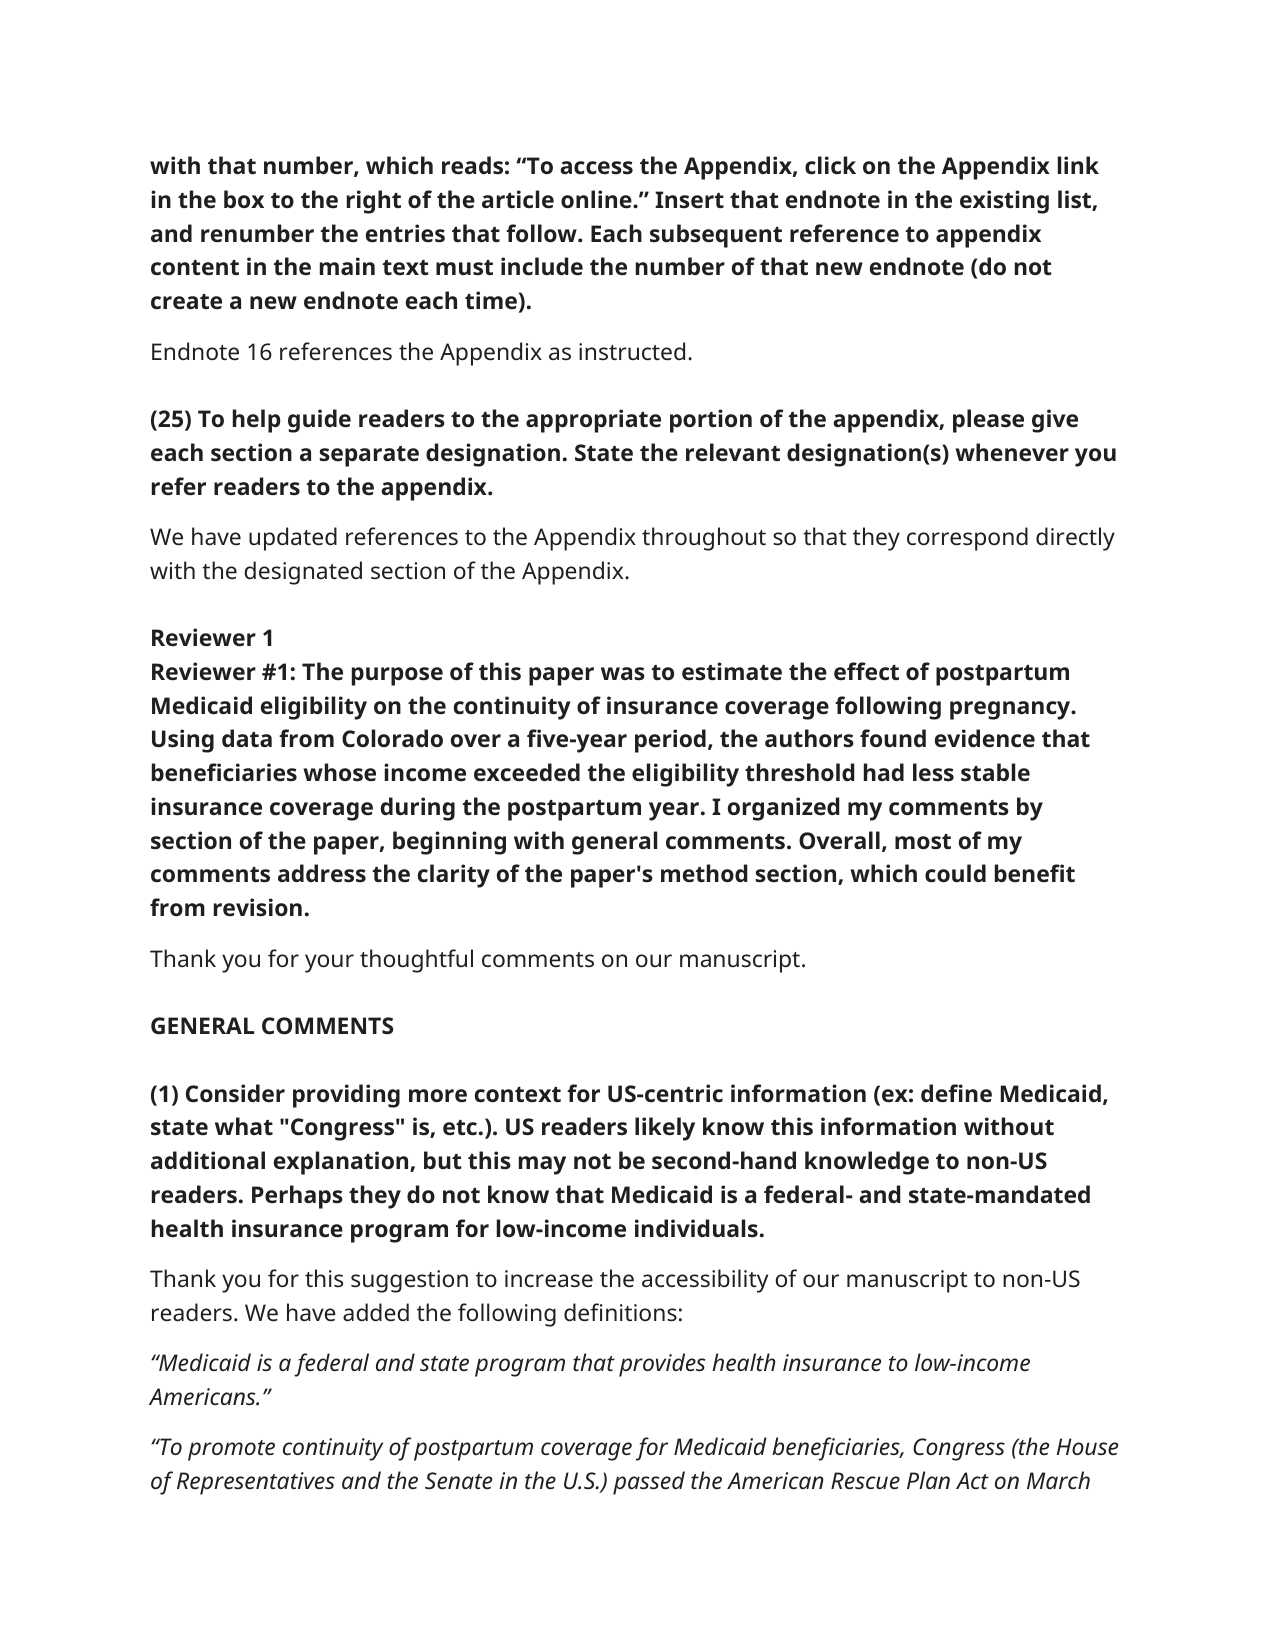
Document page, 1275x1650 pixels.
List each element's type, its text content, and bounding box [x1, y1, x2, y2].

text Thank you for this suggestion to increase the accessibility of our manuscript to non-US readers. We have added the following definitions: [150, 1263, 1125, 1328]
text We have updated references to the Appendix throughout so that they correspond directly with the designated section of the Appendix. Reviewer 1 Reviewer #1: The purpose of this paper was to estimate the effect of postpartum Medicaid eligibility on the continuity of insurance coverage following pregnancy. Using data from Colorado over a five-year period, the authors found evidence that beneficiaries whose income exceeded the eligibility threshold had less stable insurance coverage during the postpartum year. I organized my comments by section of the paper, beginning with general comments. Overall, most of my comments address the clarity of the paper's method section, which could benefit from revision. [150, 521, 1125, 923]
text “Medicaid is a federal and state program that provides health insurance to low-income Americans.” [150, 1347, 1125, 1412]
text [150, 150, 1125, 316]
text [150, 1431, 1125, 1496]
text Endnote 16 references the Appendix as instructed. (25) To help guide readers to the appropriate portion of the appendix, please give each section a separate designation. State the relevant designation(s) whenever you refer readers to the appendix. [150, 335, 1125, 502]
text Thank you for your thoughtful comments on our manuscript. GENERAL COMMENTS (1) Consider providing more context for US-centric information (ex: define Medicaid, state what "Congress" is, etc.). US readers likely know this information without additional explanation, but this may not be second-hand knowledge to non-US readers. Perhaps they do not know that Medicaid is a federal- and state-mandated health insurance program for low-income individuals. [150, 942, 1125, 1244]
